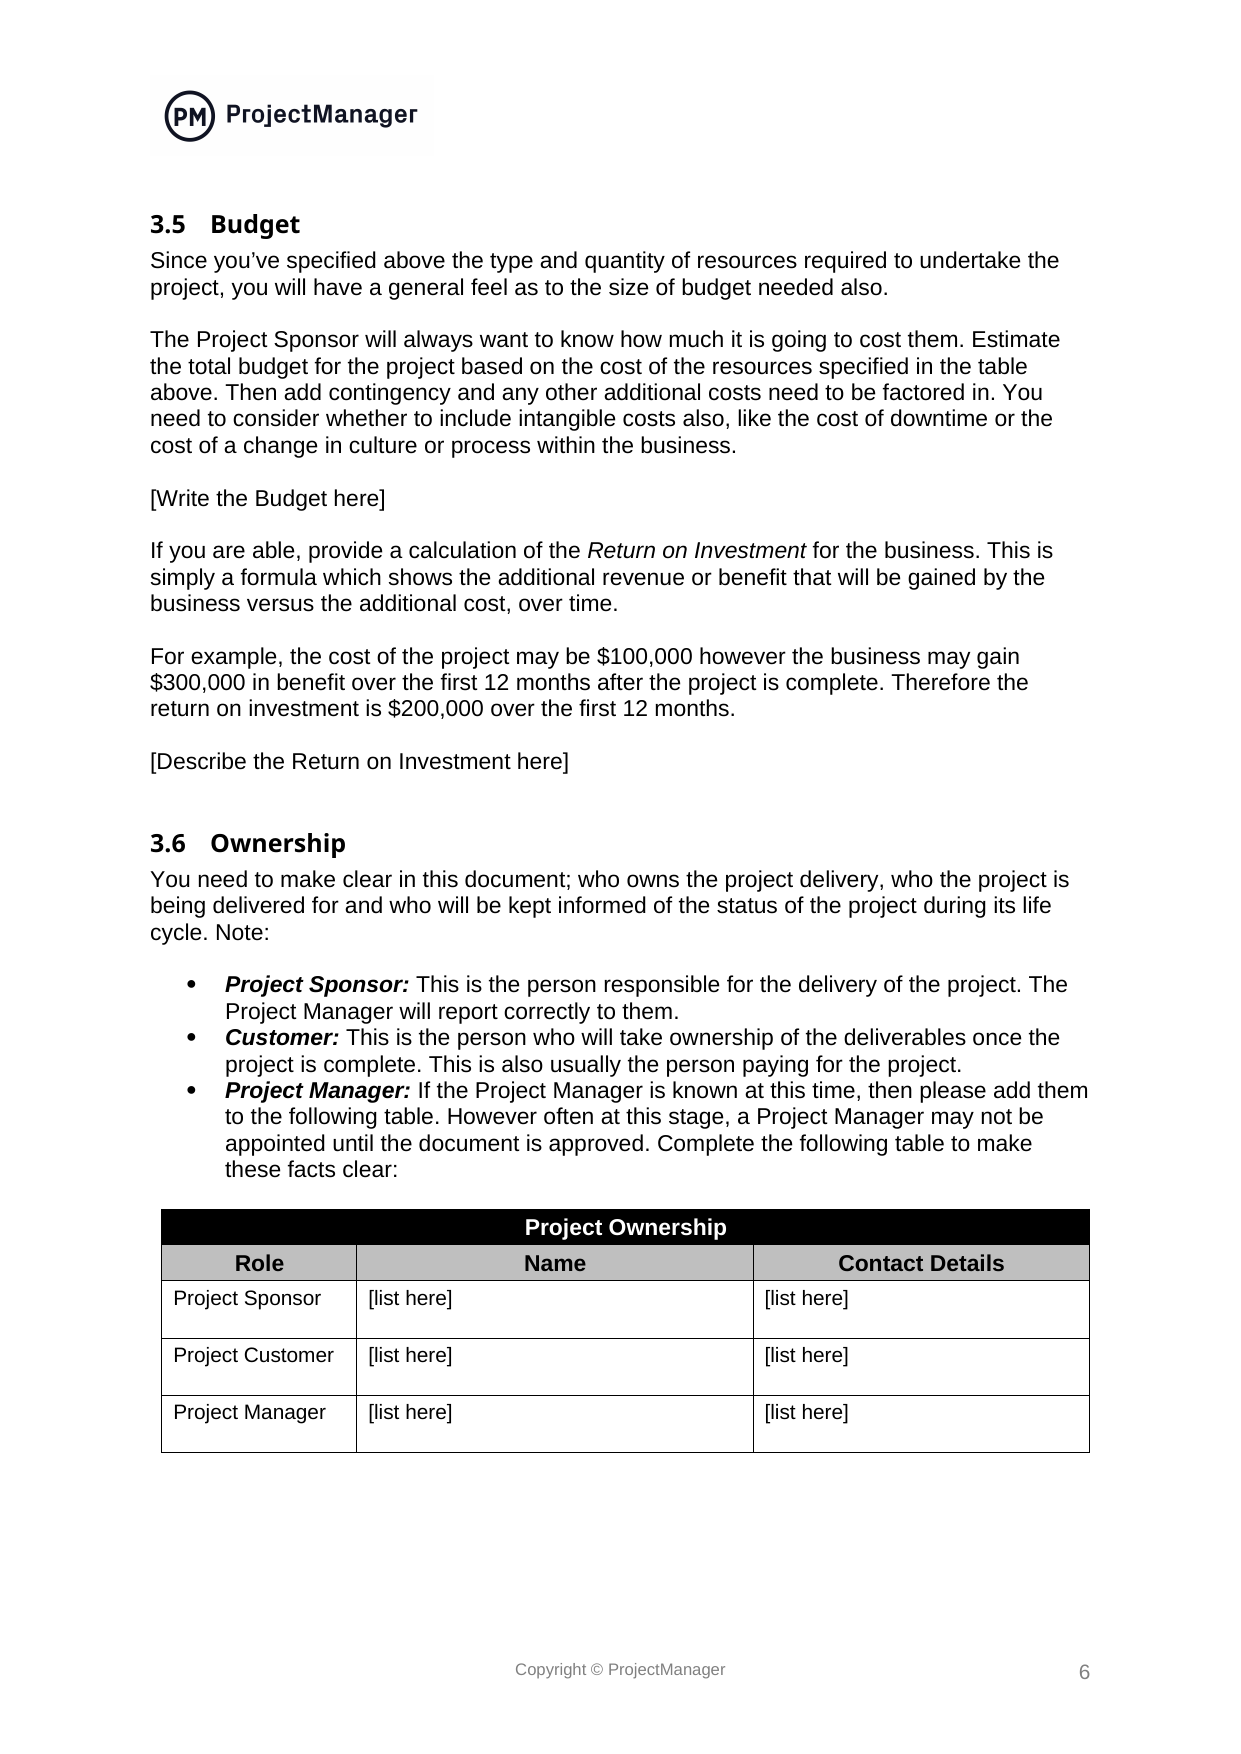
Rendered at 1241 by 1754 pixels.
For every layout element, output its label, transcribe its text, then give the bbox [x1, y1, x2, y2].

table_cell Project Manager [162, 1396, 356, 1452]
subtitle Budget [150, 207, 1090, 241]
text For example, the cost of the project may be $100,000 however the business may gain $300,000 in benefit over the first 12 months after the project is complete. Therefore the return on investment is $200,000 over the first 12 months. [150, 643, 1090, 722]
text [Write the Budget here] [150, 484, 1090, 511]
text You need to make clear in this document; who owns the project delivery, who the project is being delivered for and who will be kept informed of the status of the project during its life cycle. Note: [150, 866, 1090, 945]
list Project Manager: If the Project Manager is known at this time, then please add them to the following table. However often at this stage, a Project Manager may not be appointed until the document is approved. Complete the following table to make these facts clear: [187, 1077, 1090, 1182]
subtitle Ownership [150, 826, 1090, 860]
picture [150, 75, 434, 156]
table_cell Contact Details [754, 1245, 1089, 1280]
text The Project Sponsor will always want to know how much it is going to cost them. Estimate the total budget for the project based on the cost of the resources specified in the table above. Then add contingency and any other additional costs need to be factored in. You need to consider whether to include intangible costs also, like the cost of downtime or the cost of a change in culture or process within the business. [150, 326, 1090, 458]
list Customer: This is the person who will take ownership of the deliverables once the project is complete. This is also usually the person paying for the project. [187, 1024, 1090, 1077]
table_cell Project Sponsor [162, 1281, 356, 1337]
text [Describe the Return on Investment here] [150, 748, 1090, 774]
table_cell Project Customer [162, 1339, 356, 1395]
table_cell [list here] [357, 1339, 753, 1395]
table_cell [list here] [357, 1281, 753, 1337]
table_cell [list here] [754, 1281, 1089, 1337]
text Since you’ve specified above the type and quantity of resources required to undertake the project, you will have a general feel as to the size of budget needed also. [150, 247, 1090, 300]
list Project Sponsor: This is the person responsible for the delivery of the project. The Project Manager will report correctly to them. [187, 971, 1090, 1024]
text If you are able, provide a calculation of the Return on Investment for the business. This is simply a formula which shows the additional revenue or benefit that will be gained by the business versus the additional cost, over time. [150, 537, 1090, 616]
table_cell Name [357, 1245, 753, 1280]
table_cell [list here] [357, 1396, 753, 1452]
table_header Project Ownership [162, 1210, 1089, 1244]
table_cell [list here] [754, 1339, 1089, 1395]
table_cell [list here] [754, 1396, 1089, 1452]
table_cell Role [162, 1245, 356, 1280]
